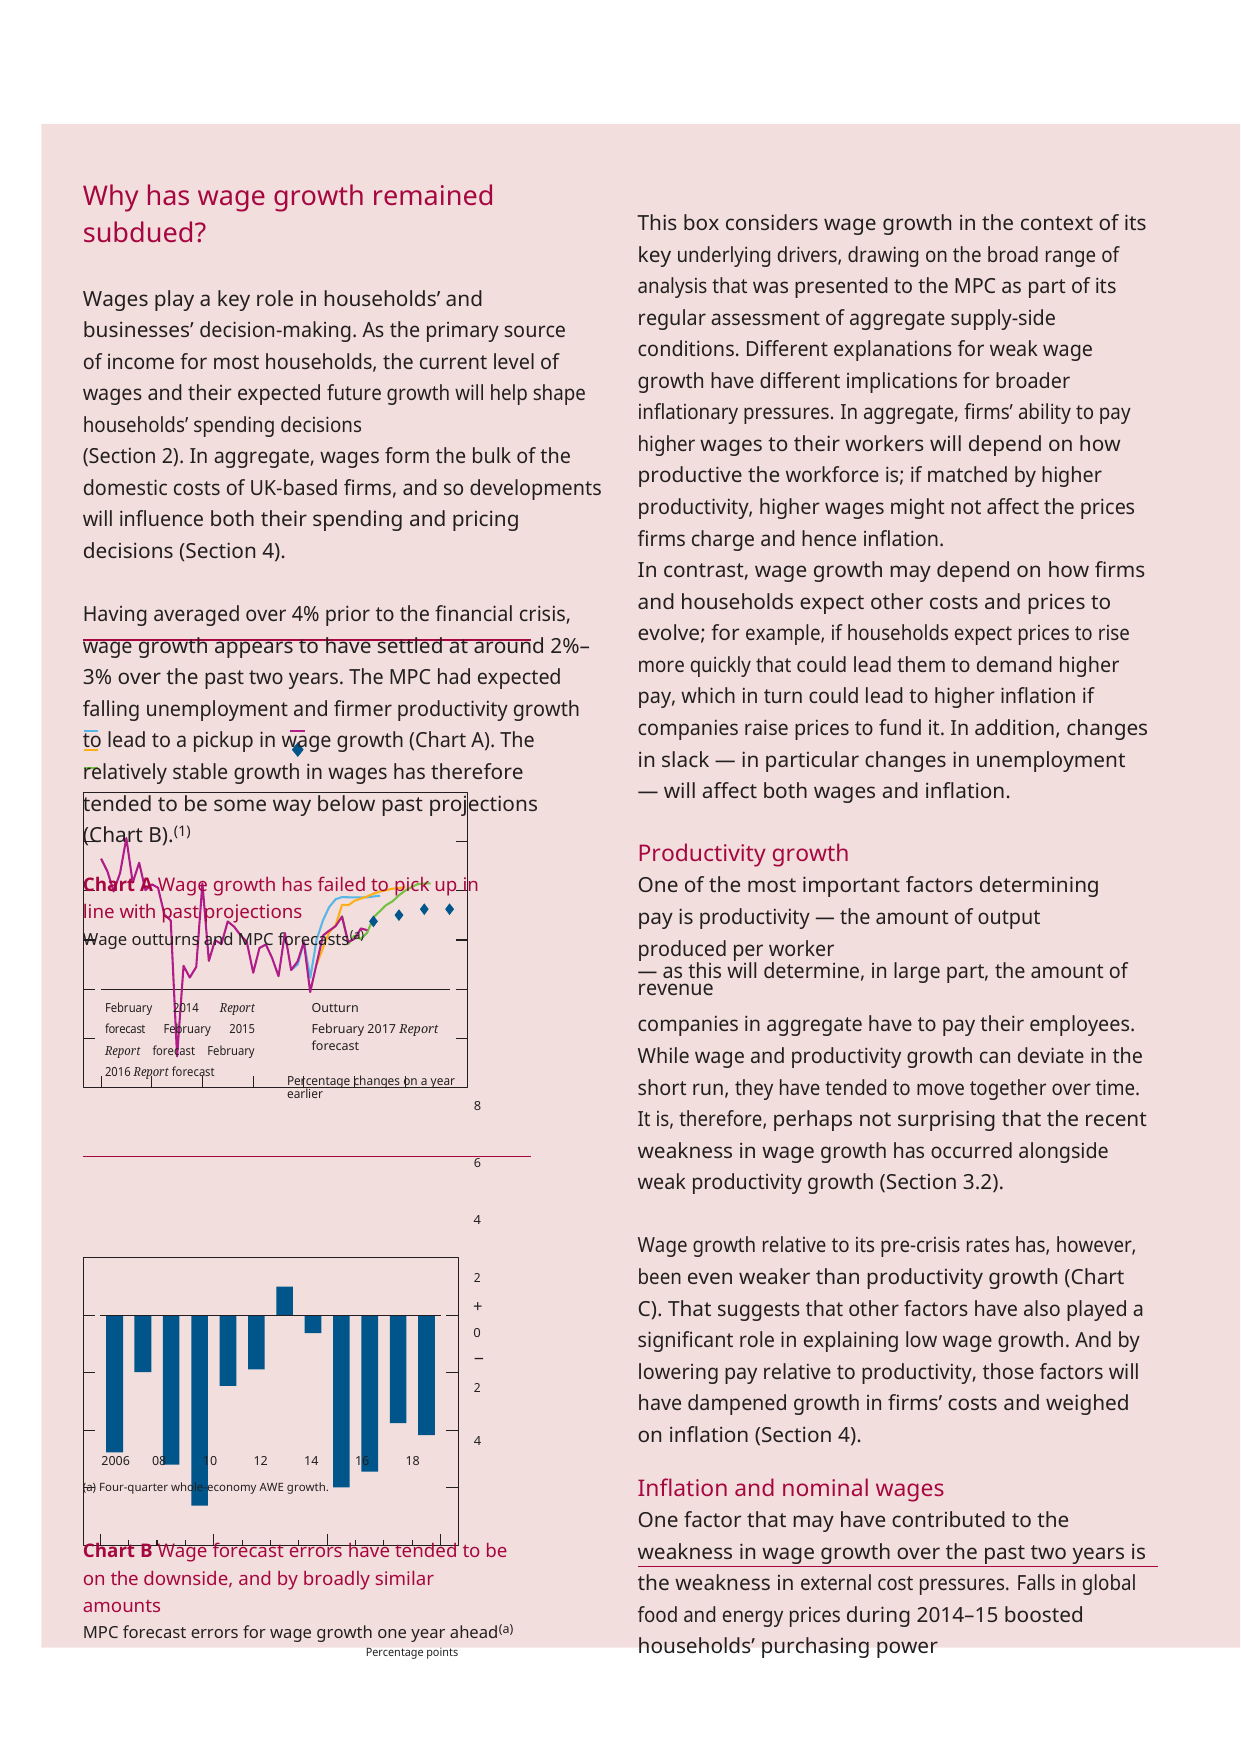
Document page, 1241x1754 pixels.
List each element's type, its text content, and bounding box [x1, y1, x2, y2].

text Chart B Wage forecast errors have tended to be on the downside, and by broadly similar amounts [83, 1537, 516, 1618]
text Chart A Wage growth has failed to pick up in line with past projections [83, 871, 511, 924]
text One factor that may have contributed to the weakness in wage growth over the past two years is the weakness in external cost pressures. Falls in global food and energy prices during 2014–15 boosted households’ purchasing power [637, 1505, 1146, 1660]
text — as this will determine, in large part, the amount of revenue [637, 965, 1180, 999]
text companies in aggregate have to pay their employees. While wage and productivity growth can deviate in the short run, they have tended to move together over time. It is, therefore, perhaps not surprising that the recent weakness in wage growth has occurred alongside weak productivity growth (Section 3.2). [637, 1009, 1151, 1196]
text 2 [259, 1269, 481, 1286]
subtitle Productivity growth [637, 837, 1180, 868]
text 2006 08 10 12 14 16 18 [101, 1452, 519, 1469]
text February 2014 Report forecast February 2015 Report forecast February 2016 Report forecast [105, 999, 255, 1081]
text Having averaged over 4% prior to the financial crisis, wage growth appears to have settled at around 2%–3% over the past two years. The MPC had expected falling unemployment and firmer productivity growth to lead to a pickup in wage growth (Chart A). The relatively stable growth in wages has therefore tended to be some way below past projections (Chart B).(1) [83, 599, 597, 849]
text Wage growth relative to its pre-crisis rates has, however, been even weaker than productivity growth (Chart C). That suggests that other factors have also played a significant role in explaining low wage growth. And by lowering pay relative to productivity, those factors will have dampened growth in firms’ costs and weighed on inflation (Section 4). [637, 1231, 1152, 1448]
text 0 [259, 1324, 481, 1341]
text (Section 2). In aggregate, wages form the bulk of the domestic costs of UK-based firms, and so developments will influence both their spending and pricing decisions (Section 4). [83, 441, 603, 564]
text February 2017 Report forecast [311, 1020, 486, 1054]
subtitle Why has wage growth remained subdued? [83, 177, 606, 250]
text This box considers wage growth in the context of its key underlying drivers, drawing on the broad range of analysis that was presented to the MPC as part of its regular assessment of aggregate supply-side conditions. Different explanations for weak wage growth have different implications for broader inflationary pressures. In aggregate, firms’ ability to pay higher wages to their workers will depend on how productive the workforce is; if matched by higher productivity, higher wages might not affect the prices firms charge and hence inflation. [637, 208, 1158, 552]
text One of the most important factors determining pay is productivity — the amount of output produced per worker [637, 871, 1123, 962]
text 4 [259, 1211, 481, 1228]
text 2 [259, 1379, 481, 1396]
text In contrast, wage growth may depend on how firms and households expect other costs and prices to evolve; for example, if households expect prices to rise more quickly that could lead them to demand higher pay, which in turn could lead to higher inflation if companies raise prices to fund it. In addition, changes in slack — in particular changes in unemployment — will affect both wages and inflation. [637, 555, 1148, 805]
text (a) Four-quarter whole-economy AWE growth. [83, 1479, 519, 1495]
subtitle Inflation and nominal wages [637, 1472, 1180, 1503]
text Wage outturns and MPC forecasts(a) [83, 926, 606, 950]
text 6 [259, 1154, 481, 1171]
text Outturn [311, 999, 486, 1016]
text – [473, 1345, 486, 1368]
text Wages play a key role in households’ and businesses’ decision-making. As the primary source of income for most households, the current level of wages and their expected future growth will help shape households’ spending decisions [83, 284, 588, 438]
text + [473, 1294, 486, 1317]
text MPC forecast errors for wage growth one year ahead(a) [83, 1620, 519, 1644]
text Percentage changes on a year earlier [287, 1076, 486, 1101]
